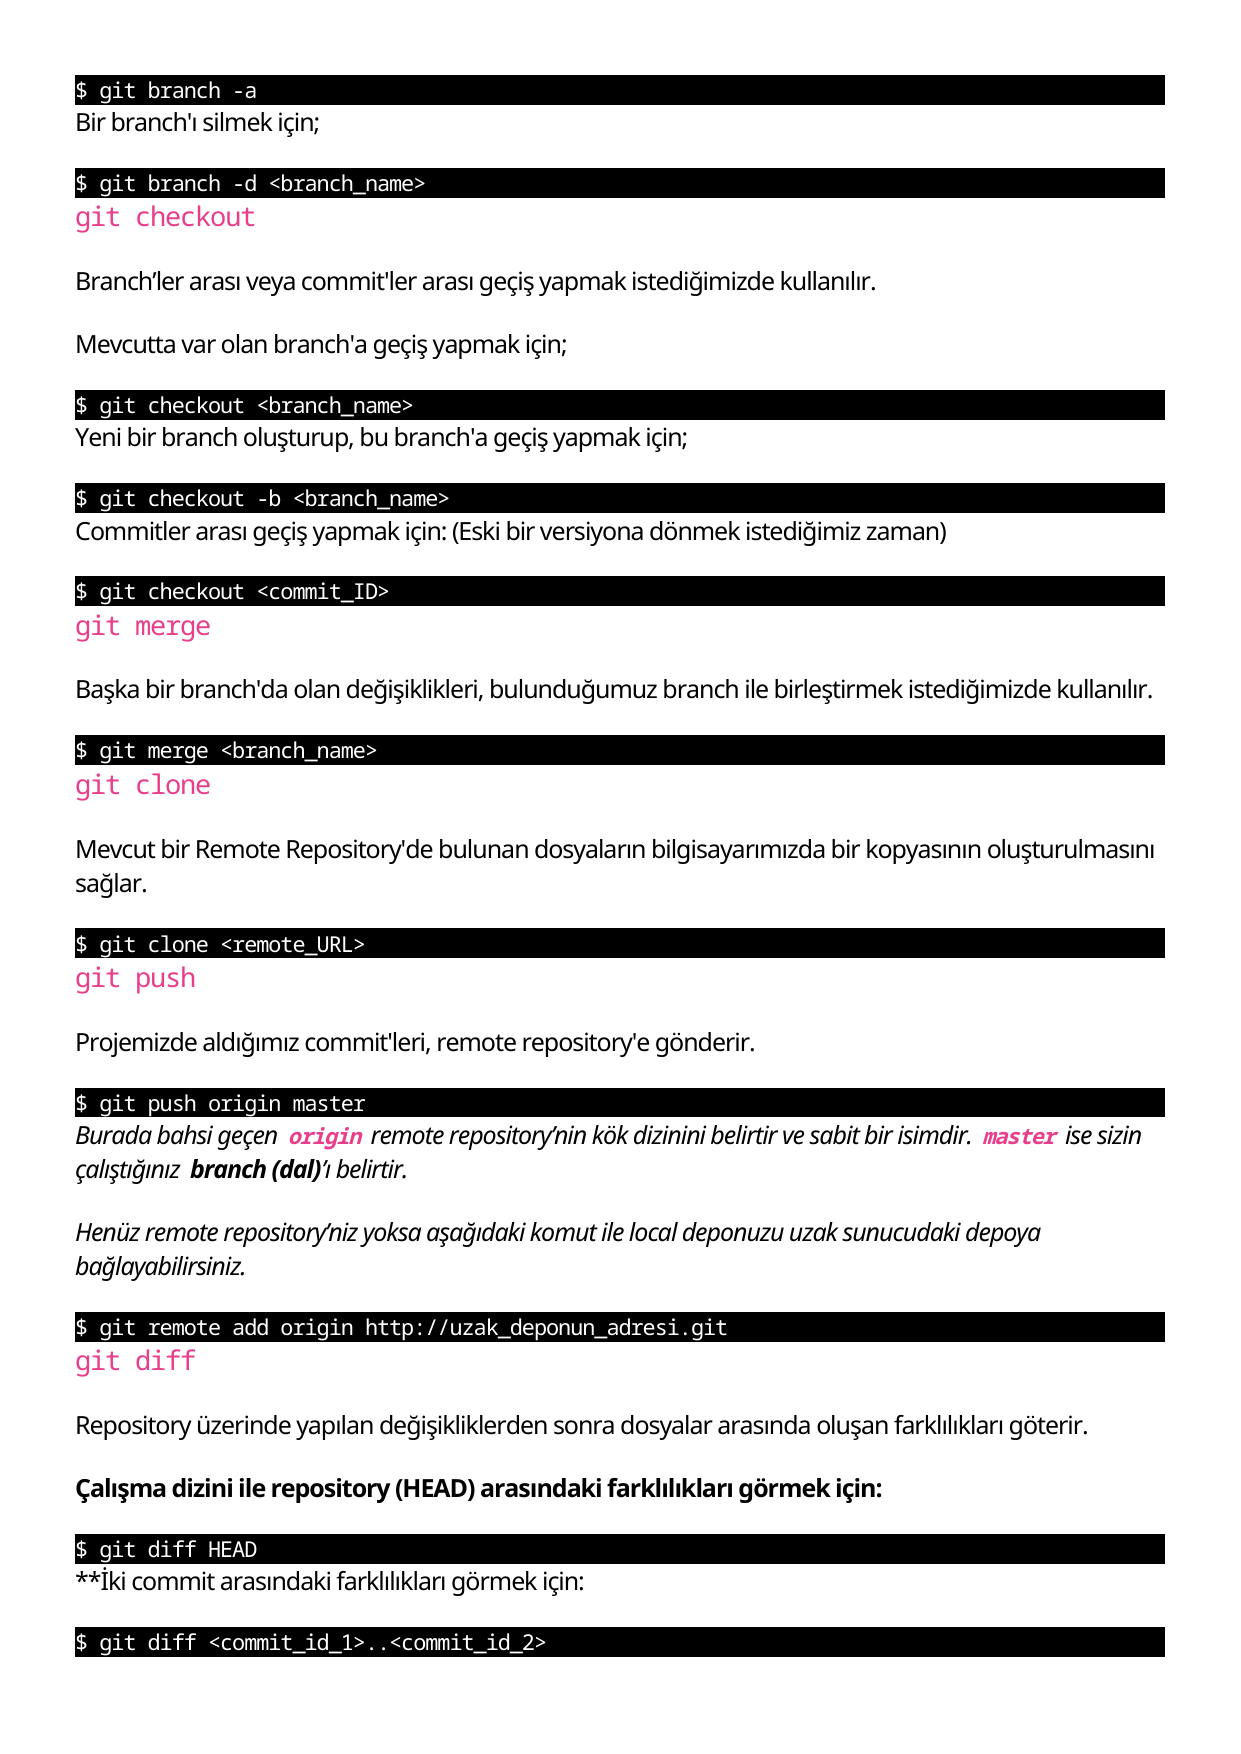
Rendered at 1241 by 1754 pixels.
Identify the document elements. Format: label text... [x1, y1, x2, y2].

text $ git diff HEAD [75, 1534, 1165, 1564]
text git merge [75, 606, 1165, 643]
text git push [75, 958, 1165, 995]
text Bir branch'ı silmek için; [75, 105, 1165, 139]
text git checkout [75, 198, 1165, 235]
text $ git checkout -b <branch_name> [75, 483, 1165, 513]
text $ git branch -d <branch_name> [75, 168, 1165, 198]
text $ git clone <remote_URL> [75, 928, 1165, 958]
text $ git branch -a [75, 75, 1165, 105]
text Henüz remote repository’niz yoksa aşağıdaki komut ile local deponuzu uzak sunucudaki depoya bağlayabilirsiniz. [75, 1215, 1165, 1283]
text git diff [75, 1342, 1165, 1379]
text git clone [75, 765, 1165, 802]
text $ git remote add origin http://uzak_deponun_adresi.git [75, 1312, 1165, 1342]
text $ git push origin master [75, 1088, 1165, 1117]
text $ git checkout <branch_name> [75, 390, 1165, 420]
text Mevcut bir Remote Repository'de bulunan dosyaların bilgisayarımızda bir kopyasının oluşturulmasını sağlar. [75, 831, 1165, 899]
text Repository üzerinde yapılan değişikliklerden sonra dosyalar arasında oluşan farklılıkları göterir. [75, 1408, 1165, 1442]
text **İki commit arasındaki farklılıkları görmek için: [75, 1564, 1165, 1598]
text $ git merge <branch_name> [75, 735, 1165, 765]
text Başka bir branch'da olan değişiklikleri, bulunduğumuz branch ile birleştirmek istediğimizde kullanılır. [75, 672, 1165, 706]
text $ git diff <commit_id_1>..<commit_id_2> [75, 1627, 1165, 1657]
text $ git checkout <commit_ID> [75, 576, 1165, 606]
text Branch’ler arası veya commit'ler arası geçiş yapmak istediğimizde kullanılır. [75, 264, 1165, 298]
text Mevcutta var olan branch'a geçiş yapmak için; [75, 327, 1165, 361]
text Projemizde aldığımız commit'leri, remote repository'e gönderir. [75, 1024, 1165, 1058]
text Yeni bir branch oluşturup, bu branch'a geçiş yapmak için; [75, 420, 1165, 454]
text Çalışma dizini ile repository (HEAD) arasındaki farklılıkları görmek için: [75, 1471, 1165, 1505]
text Burada bahsi geçen origin remote repository’nin kök dizinini belirtir ve sabit bir isimdir. master ise sizin çalıştığınız branch (dal)’ı belirtir. [75, 1117, 1165, 1186]
text Commitler arası geçiş yapmak için: (Eski bir versiyona dönmek istediğimiz zaman) [75, 513, 1165, 547]
